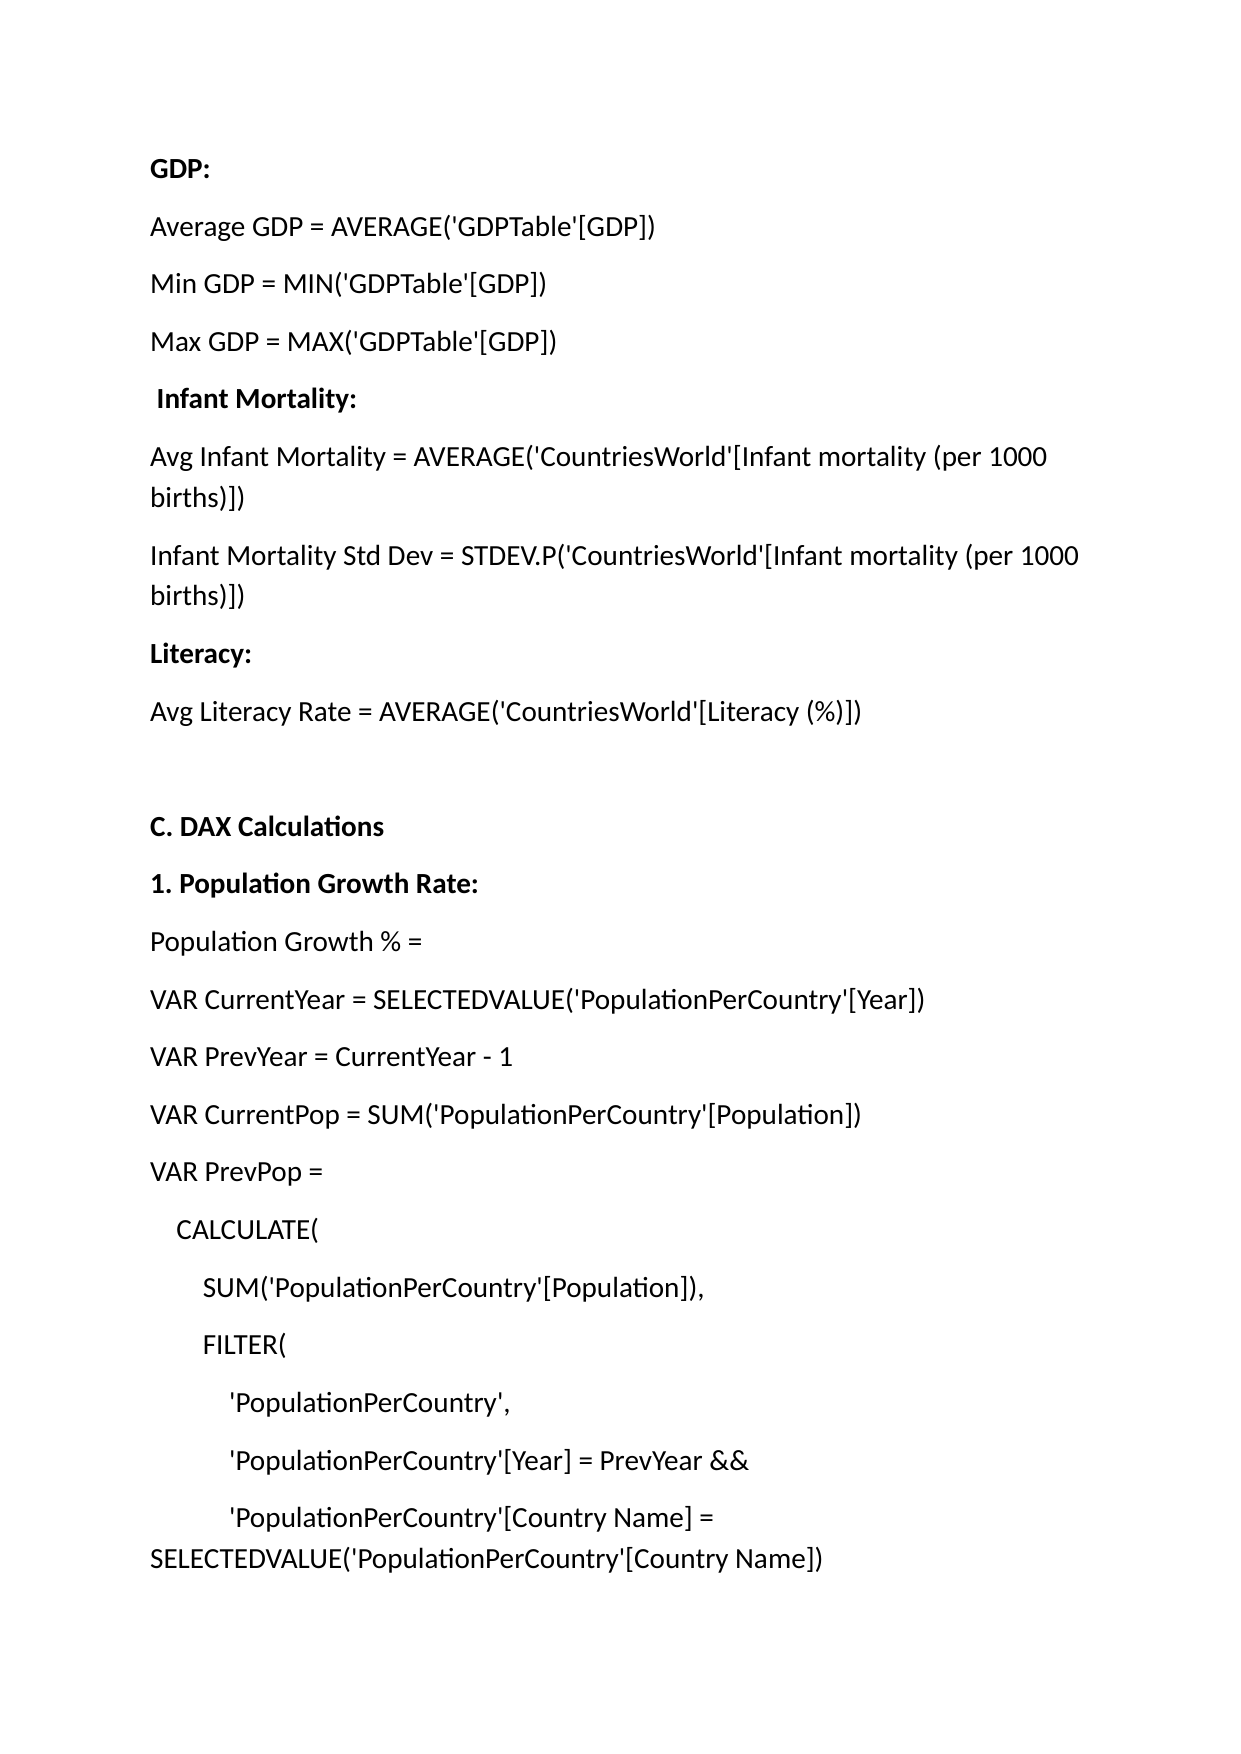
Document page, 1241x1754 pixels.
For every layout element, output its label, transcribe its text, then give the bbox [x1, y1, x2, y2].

text Infant Mortality: [150, 380, 1090, 416]
text CALCULATE( [150, 1211, 1090, 1247]
text VAR CurrentPop = SUM('PopulationPerCountry'[Population]) [150, 1096, 1090, 1132]
text 'PopulationPerCountry', [150, 1384, 1090, 1419]
text VAR PrevPop = [150, 1153, 1090, 1189]
text Avg Infant Mortality = AVERAGE('CountriesWorld'[Infant mortality (per 1000 births)]) [150, 438, 1090, 514]
text VAR PrevYear = CurrentYear - 1 [150, 1038, 1090, 1074]
text Avg Literacy Rate = AVERAGE('CountriesWorld'[Literacy (%)]) [150, 693, 1090, 728]
text Max GDP = MAX('GDPTable'[GDP]) [150, 323, 1090, 358]
text 'PopulationPerCountry'[Year] = PrevYear && [150, 1442, 1090, 1477]
text Literacy: [150, 635, 1090, 671]
text C. DAX Calculations [150, 808, 1090, 843]
text Min GDP = MIN('GDPTable'[GDP]) [150, 265, 1090, 301]
text Population Growth % = [150, 923, 1090, 959]
text FILTER( [150, 1326, 1090, 1362]
text GDP: [150, 150, 1090, 186]
text SUM('PopulationPerCountry'[Population]), [150, 1269, 1090, 1304]
text VAR CurrentYear = SELECTEDVALUE('PopulationPerCountry'[Year]) [150, 981, 1090, 1016]
text Average GDP = AVERAGE('GDPTable'[GDP]) [150, 208, 1090, 243]
text 'PopulationPerCountry'[Country Name] = SELECTEDVALUE('PopulationPerCountry'[Country Name]) [150, 1499, 1090, 1576]
text Infant Mortality Std Dev = STDEV.P('CountriesWorld'[Infant mortality (per 1000 births)]) [150, 537, 1090, 613]
text 1. Population Growth Rate: [150, 866, 1090, 901]
